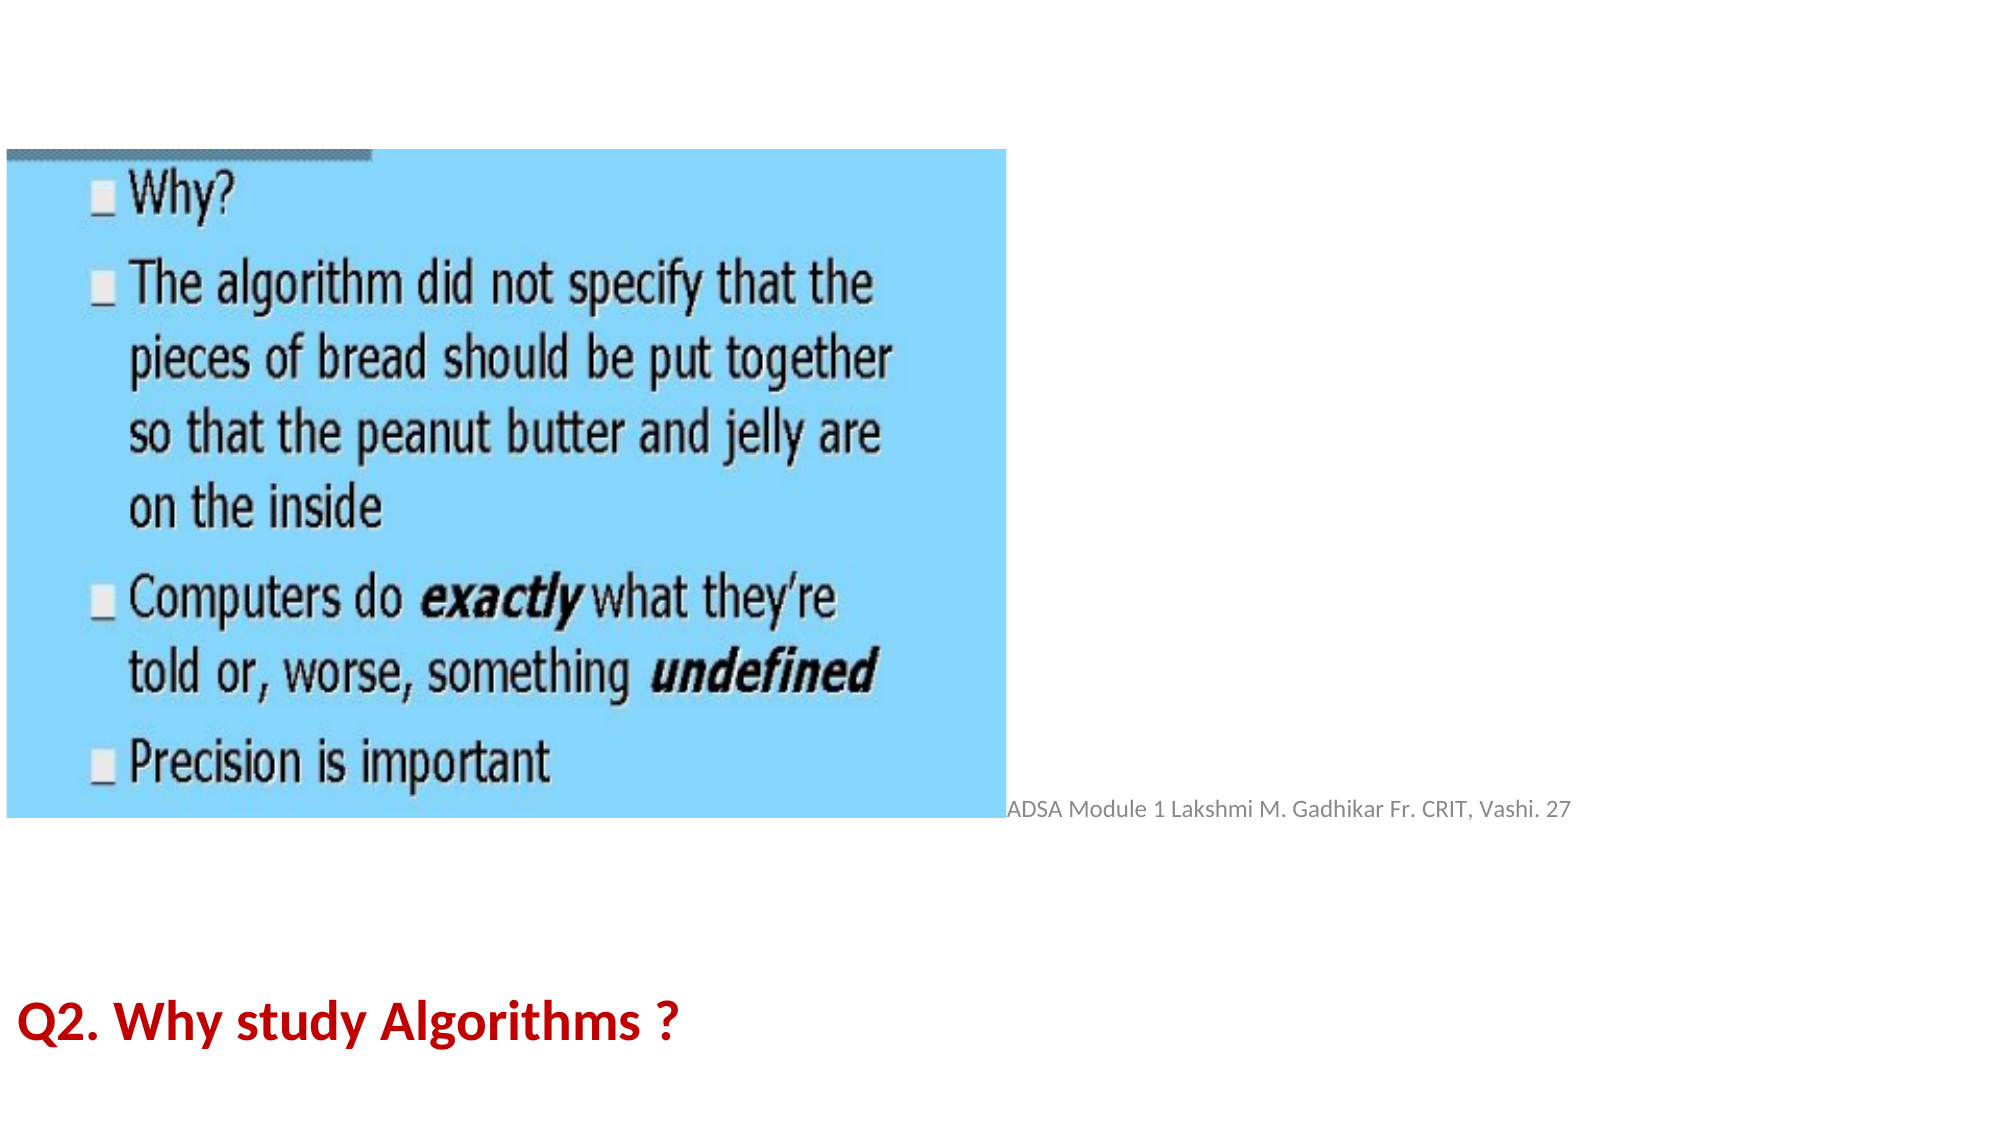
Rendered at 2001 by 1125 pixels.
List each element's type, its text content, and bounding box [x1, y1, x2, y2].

text Q2. Why study Algorithms ? [17, 984, 2000, 1054]
picture [6, 149, 1007, 818]
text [7, 150, 2000, 984]
